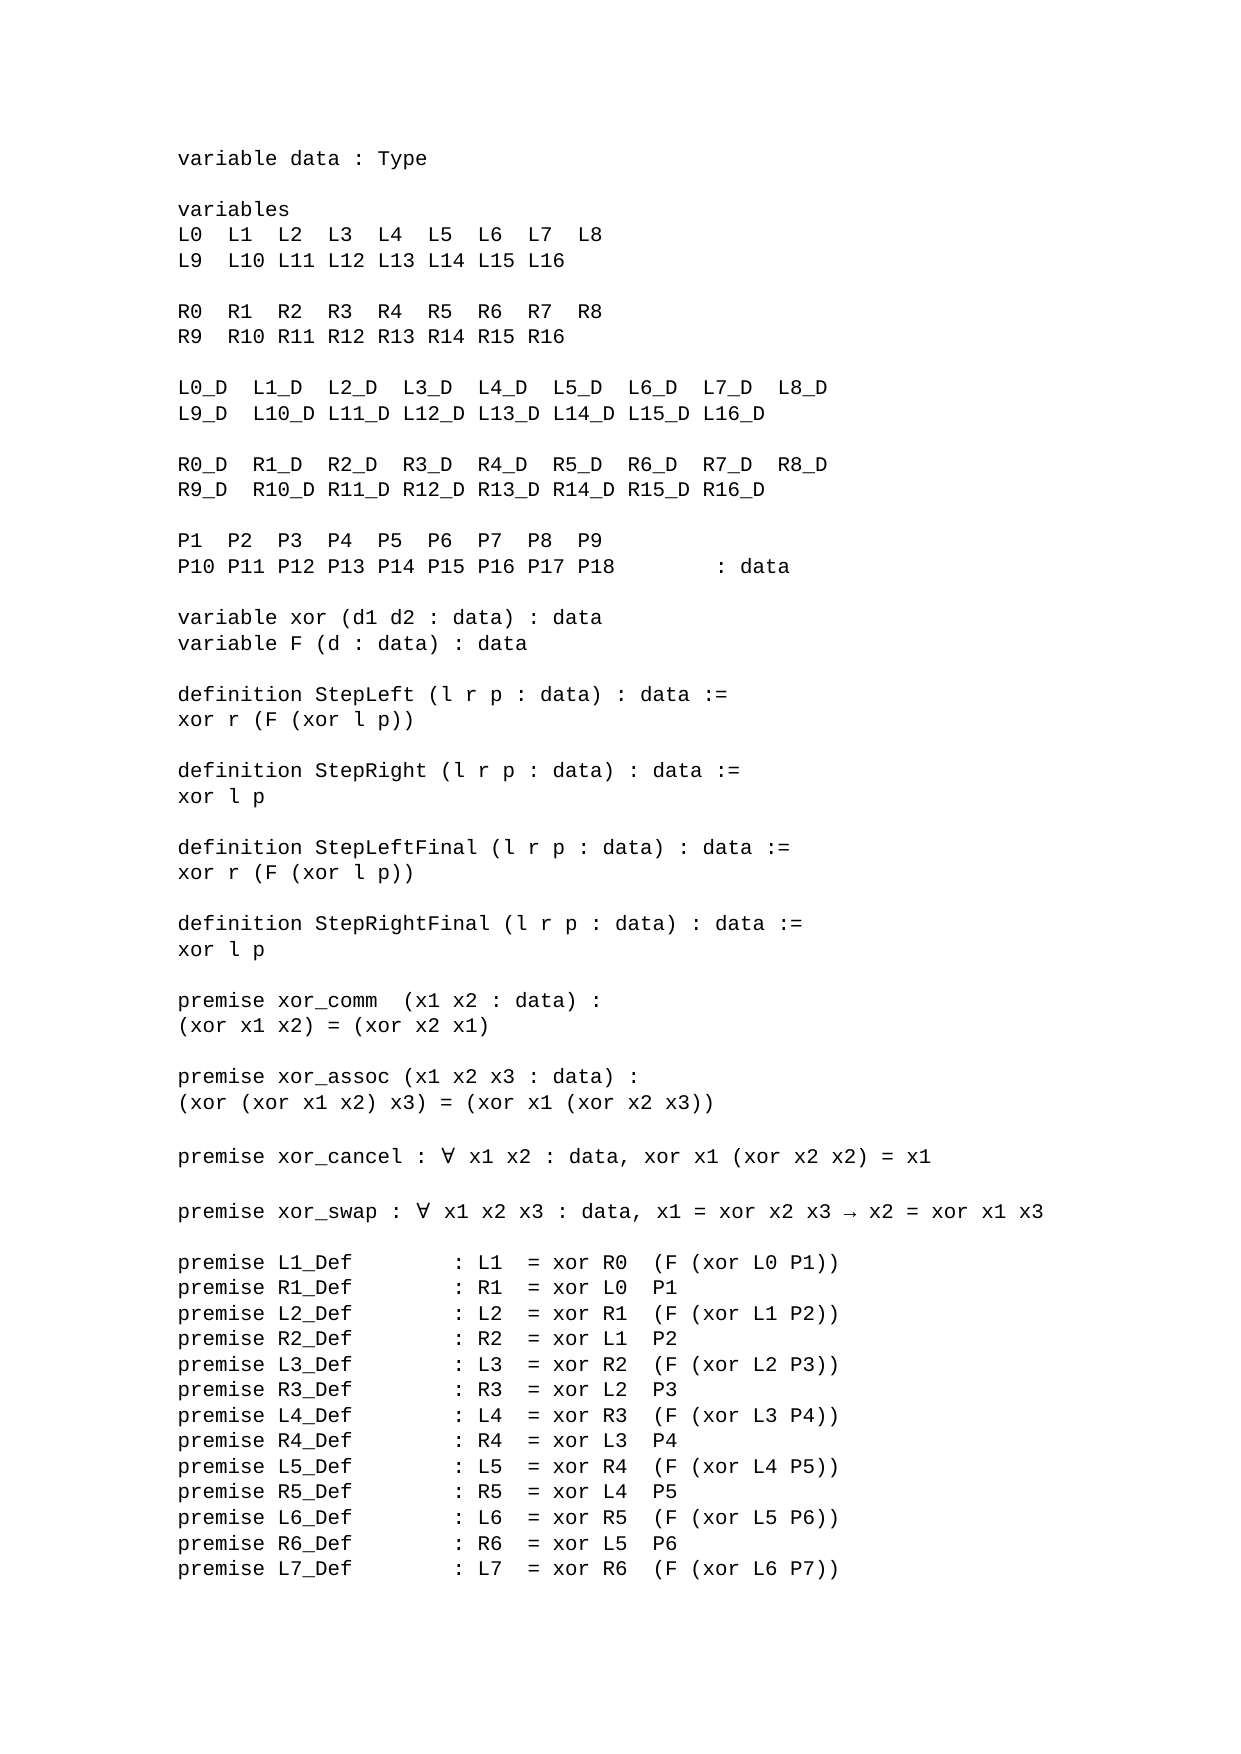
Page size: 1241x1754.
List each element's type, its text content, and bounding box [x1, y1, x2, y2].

text premise xor_cancel : ∀ x1 x2 : data, xor x1 (xor x2 x2) = x1 [177, 1143, 1063, 1170]
text premise xor_swap : ∀ x1 x2 x3 : data, x1 = xor x2 x3 → x2 = xor x1 x3 [177, 1197, 1063, 1224]
text R0_D R1_D R2_D R3_D R4_D R5_D R6_D R7_D R8_D [177, 454, 1063, 477]
text premise R5_Def : R5 = xor L4 P5 [177, 1482, 1063, 1505]
text R9_D R10_D R11_D R12_D R13_D R14_D R15_D R16_D [177, 479, 1063, 503]
text premise L3_Def : L3 = xor R2 (F (xor L2 P3)) [177, 1354, 1063, 1378]
text (xor (xor x1 x2) x3) = (xor x1 (xor x2 x3)) [177, 1092, 1063, 1116]
text premise L6_Def : L6 = xor R5 (F (xor L5 P6)) [177, 1507, 1063, 1531]
text xor r (F (xor l p)) [177, 709, 1063, 733]
text R0 R1 R2 R3 R4 R5 R6 R7 R8 [177, 301, 1063, 324]
text definition StepRight (l r p : data) : data := [177, 760, 1063, 784]
text L9_D L10_D L11_D L12_D L13_D L14_D L15_D L16_D [177, 403, 1063, 426]
text P1 P2 P3 P4 P5 P6 P7 P8 P9 [177, 530, 1063, 554]
text premise R3_Def : R3 = xor L2 P3 [177, 1379, 1063, 1403]
text variable xor (d1 d2 : data) : data [177, 607, 1063, 631]
text premise L4_Def : L4 = xor R3 (F (xor L3 P4)) [177, 1405, 1063, 1429]
text variable data : Type [177, 148, 1063, 171]
text premise xor_assoc (x1 x2 x3 : data) : [177, 1066, 1063, 1090]
text definition StepLeftFinal (l r p : data) : data := [177, 837, 1063, 860]
text (xor x1 x2) = (xor x2 x1) [177, 1015, 1063, 1039]
text definition StepLeft (l r p : data) : data := [177, 683, 1063, 707]
text premise L1_Def : L1 = xor R0 (F (xor L0 P1)) [177, 1252, 1063, 1276]
text premise xor_comm (x1 x2 : data) : [177, 990, 1063, 1013]
text premise R1_Def : R1 = xor L0 P1 [177, 1277, 1063, 1301]
text premise R2_Def : R2 = xor L1 P2 [177, 1328, 1063, 1352]
text xor l p [177, 939, 1063, 962]
text premise L7_Def : L7 = xor R6 (F (xor L6 P7)) [177, 1558, 1063, 1582]
text P10 P11 P12 P13 P14 P15 P16 P17 P18 : data [177, 556, 1063, 579]
text xor l p [177, 786, 1063, 809]
text premise R6_Def : R6 = xor L5 P6 [177, 1533, 1063, 1556]
text variable F (d : data) : data [177, 632, 1063, 656]
text L9 L10 L11 L12 L13 L14 L15 L16 [177, 250, 1063, 273]
text variables [177, 199, 1063, 222]
text premise R4_Def : R4 = xor L3 P4 [177, 1431, 1063, 1454]
text definition StepRightFinal (l r p : data) : data := [177, 913, 1063, 937]
text L0_D L1_D L2_D L3_D L4_D L5_D L6_D L7_D L8_D [177, 377, 1063, 401]
text R9 R10 R11 R12 R13 R14 R15 R16 [177, 326, 1063, 350]
text premise L5_Def : L5 = xor R4 (F (xor L4 P5)) [177, 1456, 1063, 1480]
text premise L2_Def : L2 = xor R1 (F (xor L1 P2)) [177, 1303, 1063, 1327]
text xor r (F (xor l p)) [177, 862, 1063, 886]
text L0 L1 L2 L3 L4 L5 L6 L7 L8 [177, 224, 1063, 248]
